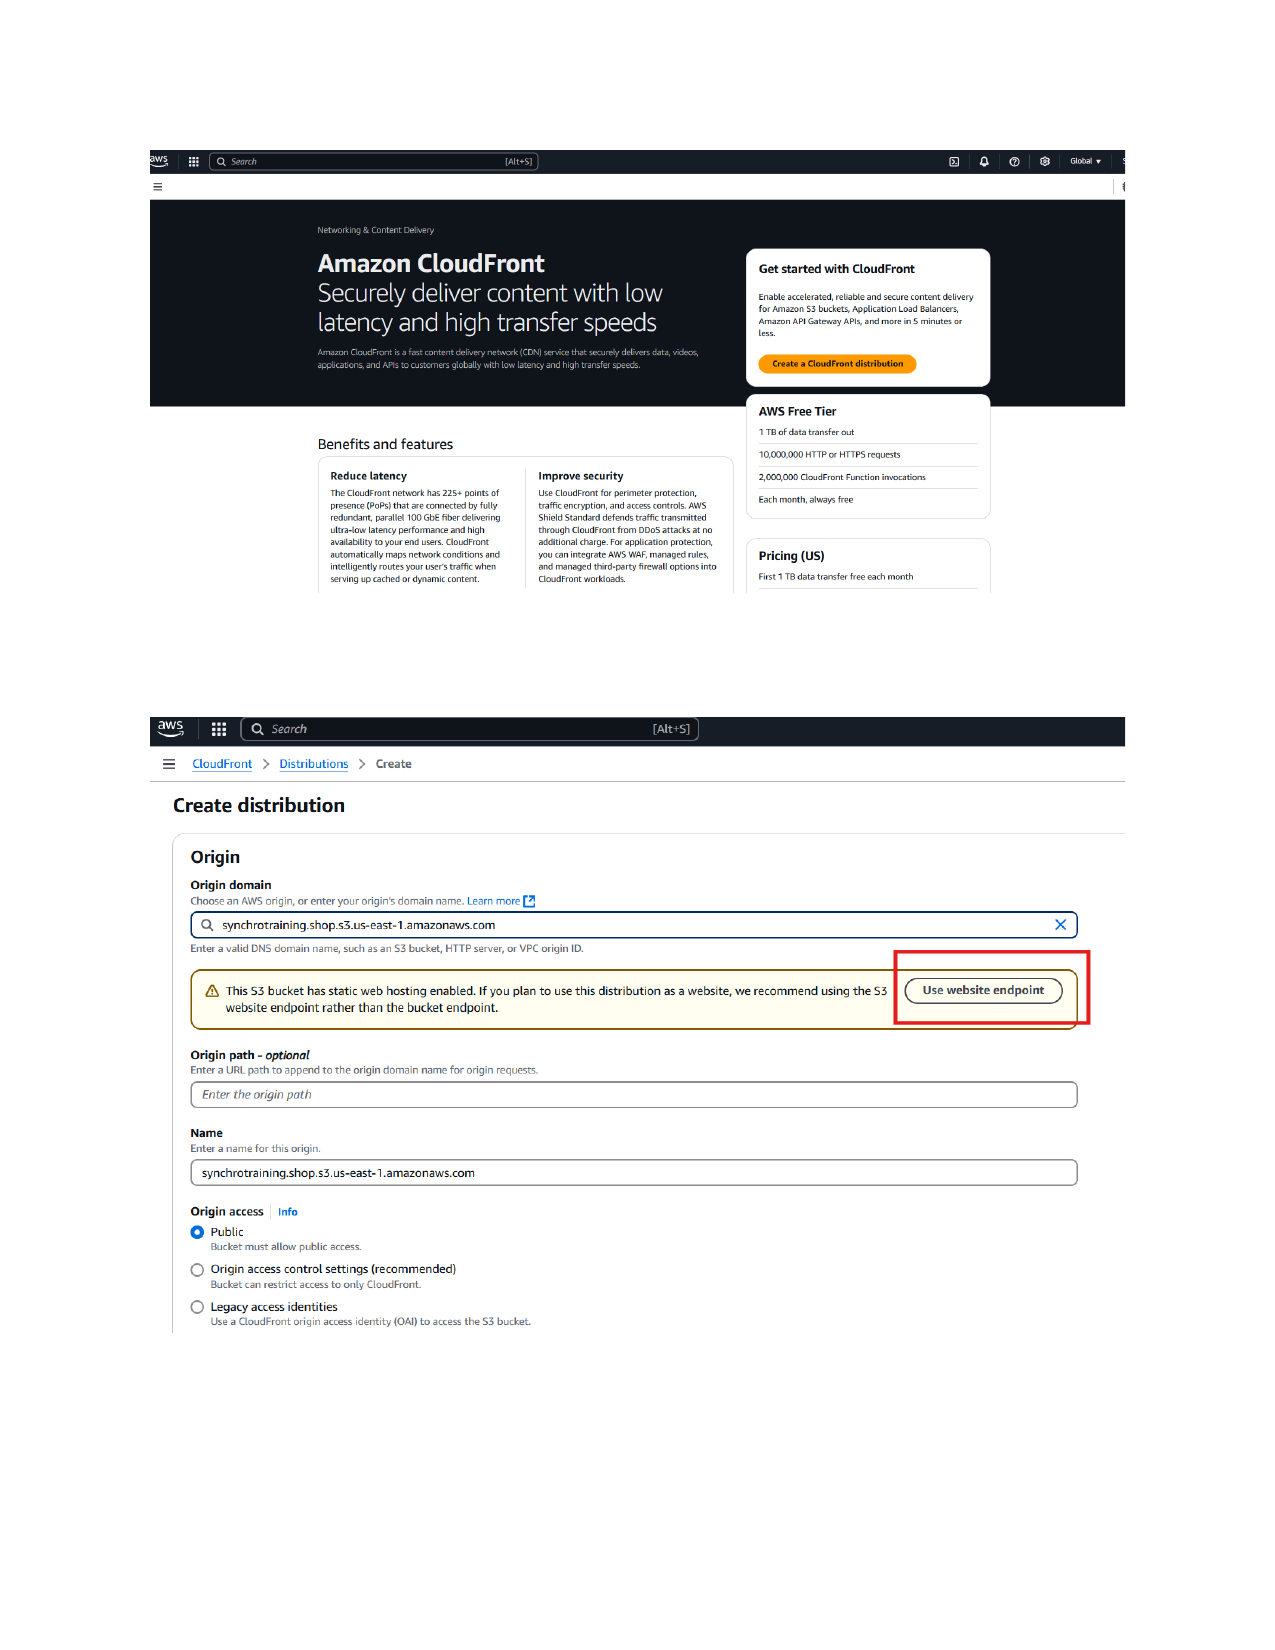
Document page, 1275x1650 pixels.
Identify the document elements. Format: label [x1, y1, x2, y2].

picture [150, 717, 1125, 1333]
picture [150, 150, 1125, 593]
